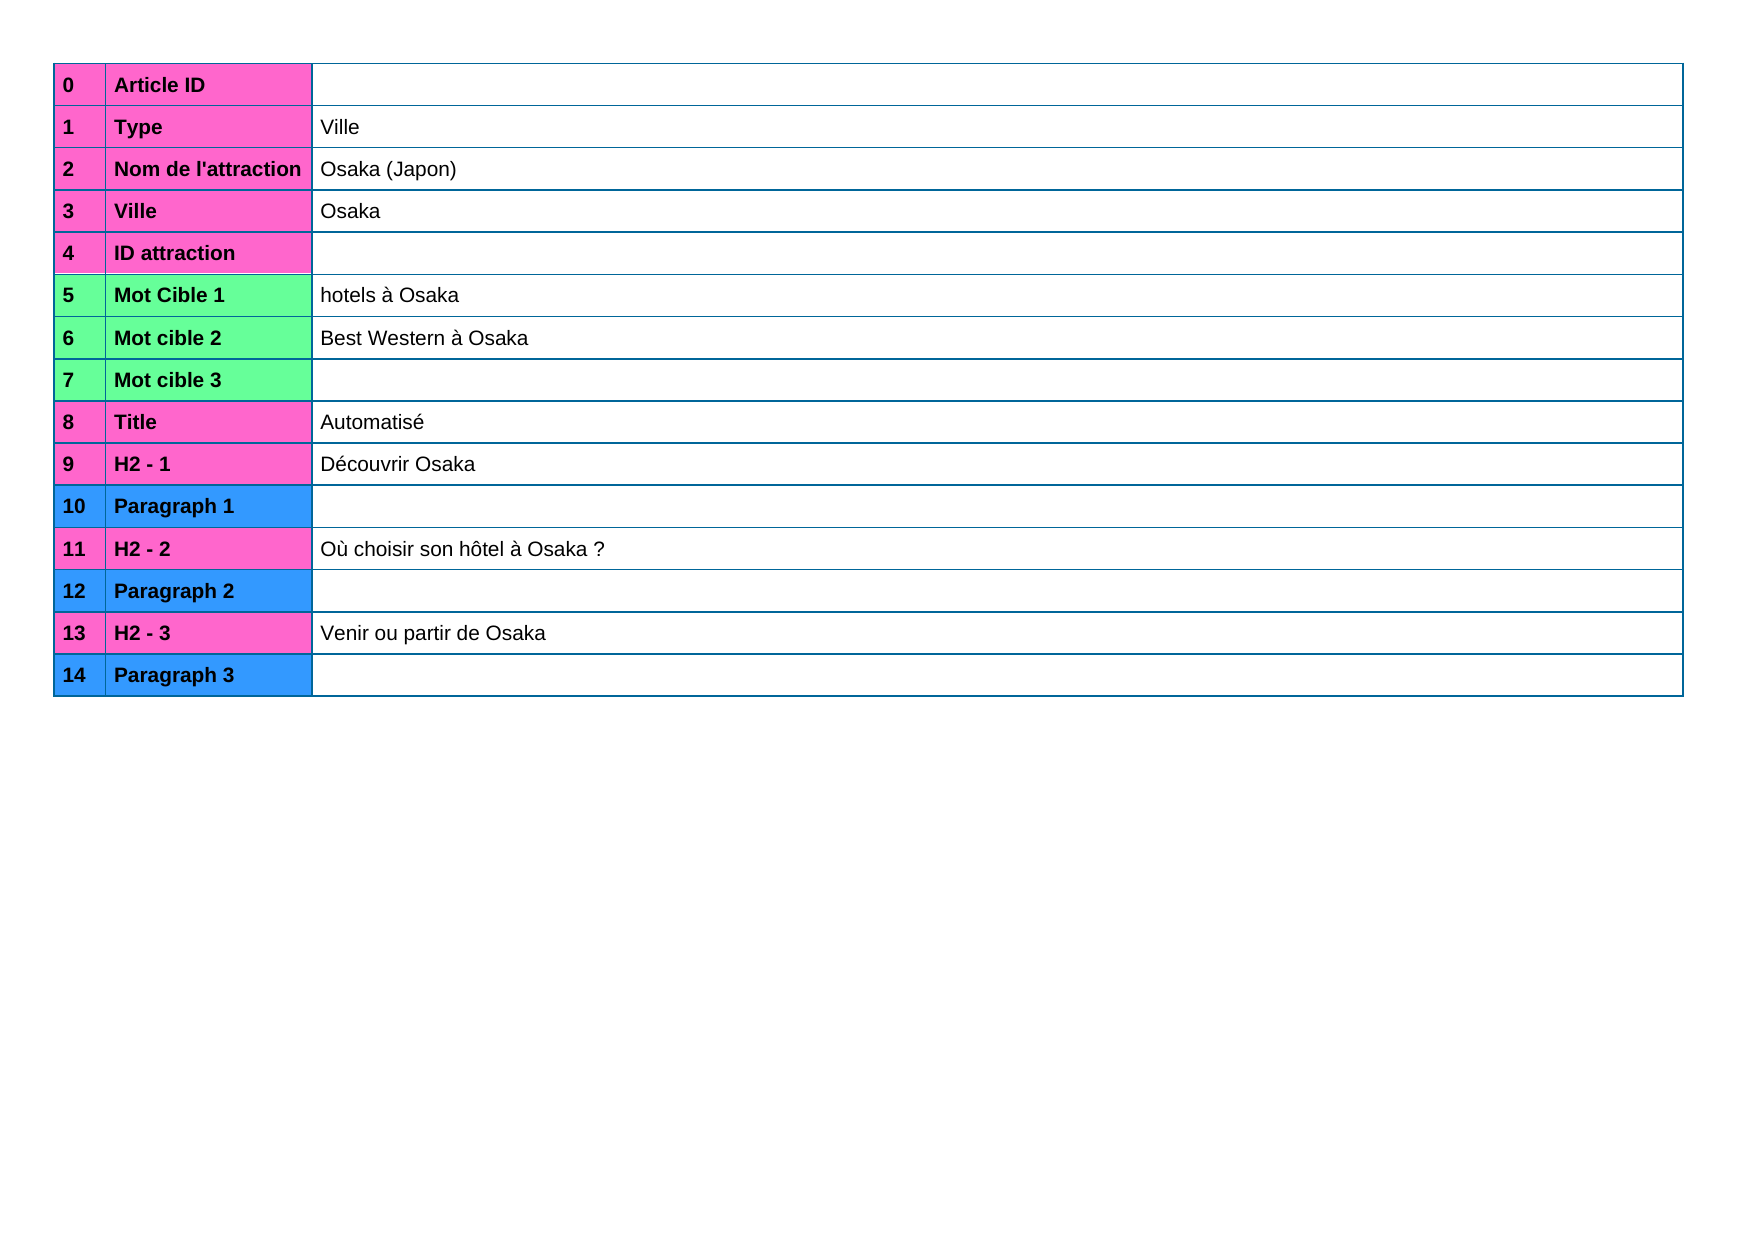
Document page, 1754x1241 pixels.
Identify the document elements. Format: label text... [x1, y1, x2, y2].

table_cell Ville [313, 106, 1682, 147]
table_cell hotels à Osaka [313, 275, 1682, 316]
table_cell Paragraph 1 [106, 486, 311, 527]
table_cell Venir ou partir de Osaka [313, 613, 1682, 653]
table_cell 13 [55, 613, 105, 653]
table_cell Osaka [313, 191, 1682, 231]
table_cell 3 [55, 191, 105, 231]
table_cell Mot cible 3 [106, 360, 311, 400]
table_header [313, 64, 1682, 105]
table_cell Paragraph 2 [106, 570, 311, 611]
table_cell [313, 570, 1682, 611]
table_cell [313, 655, 1682, 695]
table_cell [313, 360, 1682, 400]
table_cell 10 [55, 486, 105, 527]
table_header Article ID [106, 64, 311, 105]
table_cell Automatisé [313, 402, 1682, 442]
table_cell 11 [55, 528, 105, 569]
table_cell Osaka (Japon) [313, 148, 1682, 189]
table_cell H2 - 3 [106, 613, 311, 653]
table_cell 9 [55, 444, 105, 484]
table_cell 7 [55, 360, 105, 400]
table_cell 4 [55, 233, 105, 273]
table_cell Où choisir son hôtel à Osaka ? [313, 528, 1682, 569]
table_cell 1 [55, 106, 105, 147]
table_header 0 [55, 64, 105, 105]
table_cell 8 [55, 402, 105, 442]
table_cell [313, 233, 1682, 273]
table_cell ID attraction [106, 233, 311, 273]
table_cell [313, 486, 1682, 527]
table_cell Best Western à Osaka [313, 317, 1682, 358]
table_cell Nom de l'attraction [106, 148, 311, 189]
table_cell Découvrir Osaka [313, 444, 1682, 484]
table_cell Ville [106, 191, 311, 231]
table_cell 14 [55, 655, 105, 695]
table_cell H2 - 1 [106, 444, 311, 484]
table_cell H2 - 2 [106, 528, 311, 569]
table_cell Mot Cible 1 [106, 275, 311, 316]
table_cell 2 [55, 148, 105, 189]
table_cell 5 [55, 275, 105, 316]
table_cell 6 [55, 317, 105, 358]
table_cell Type [106, 106, 311, 147]
table_cell Mot cible 2 [106, 317, 311, 358]
table_cell Title [106, 402, 311, 442]
table_cell 12 [55, 570, 105, 611]
table_cell Paragraph 3 [106, 655, 311, 695]
